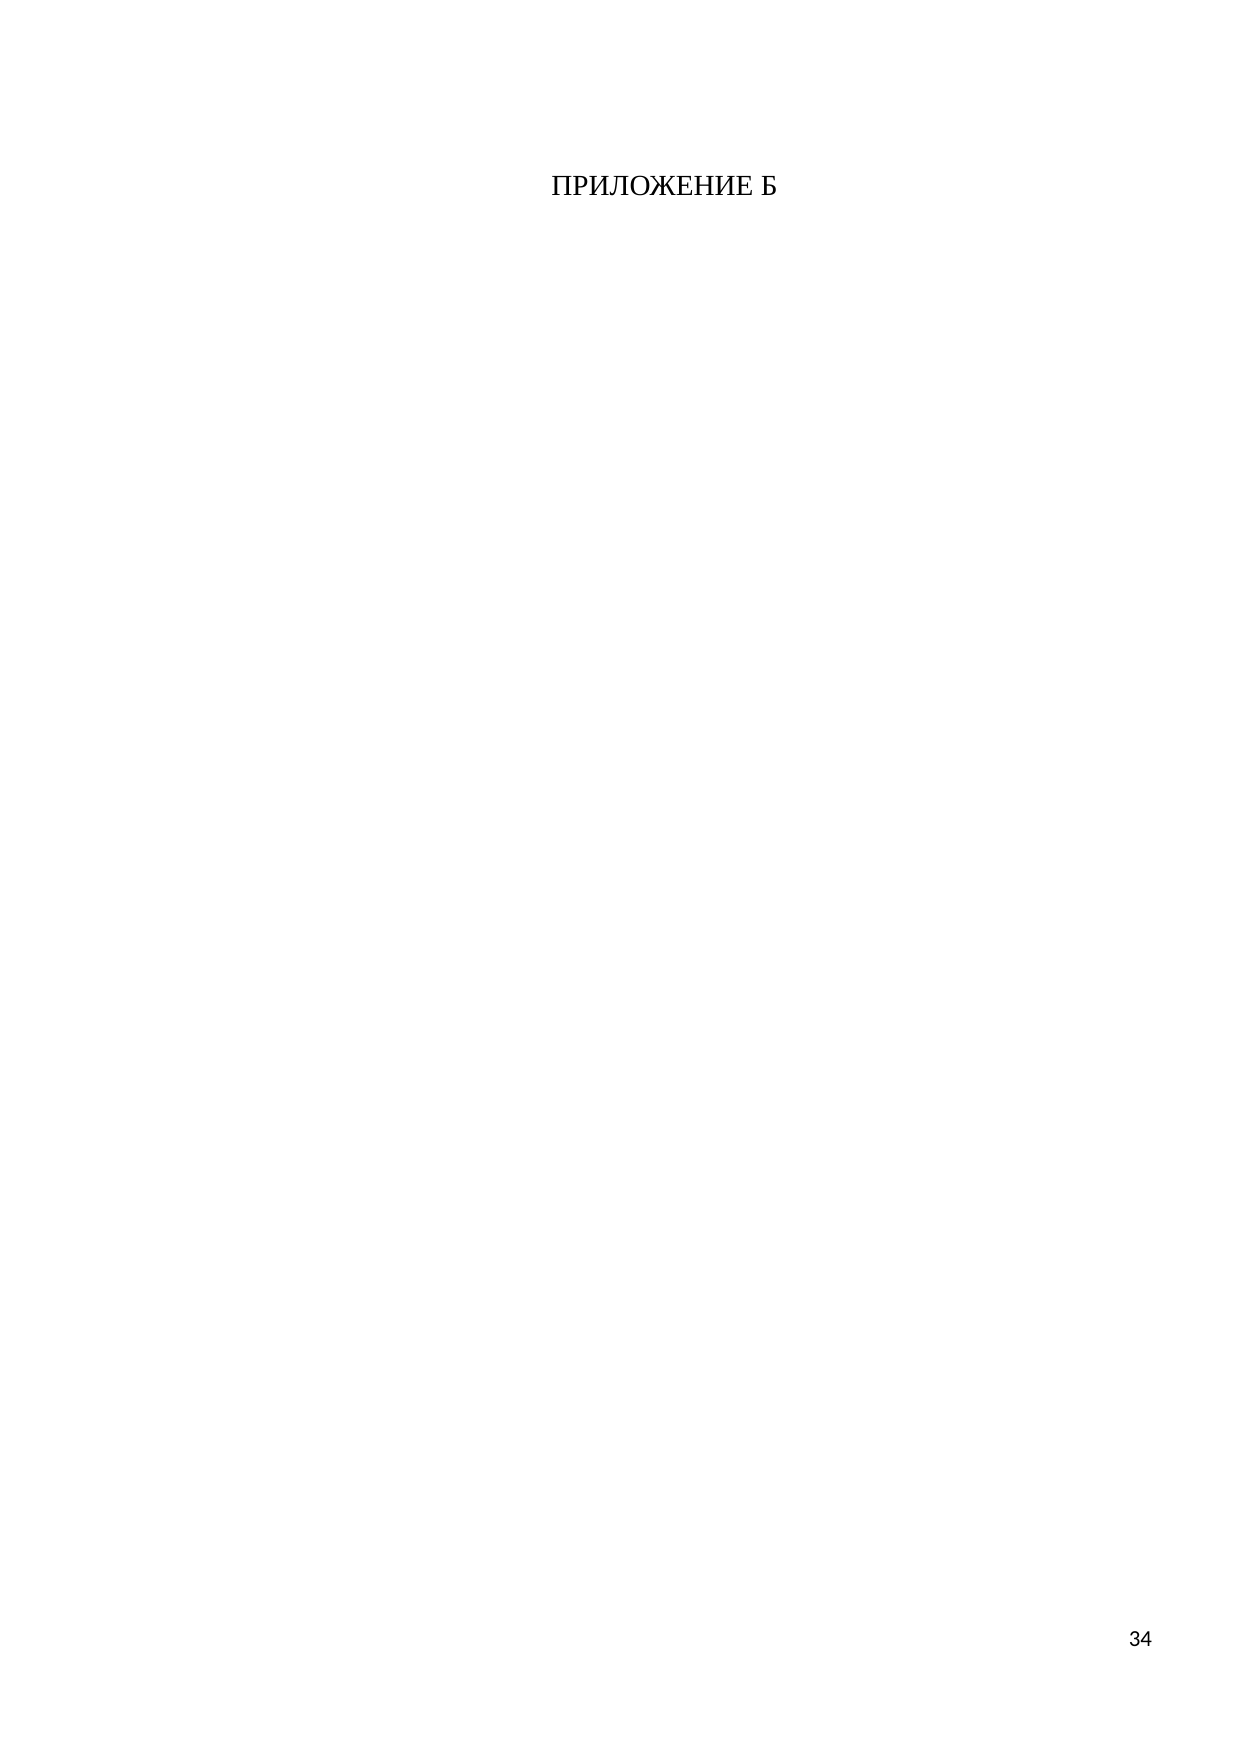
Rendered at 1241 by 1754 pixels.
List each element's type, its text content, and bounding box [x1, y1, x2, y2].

text Приложение Б [177, 168, 1152, 202]
